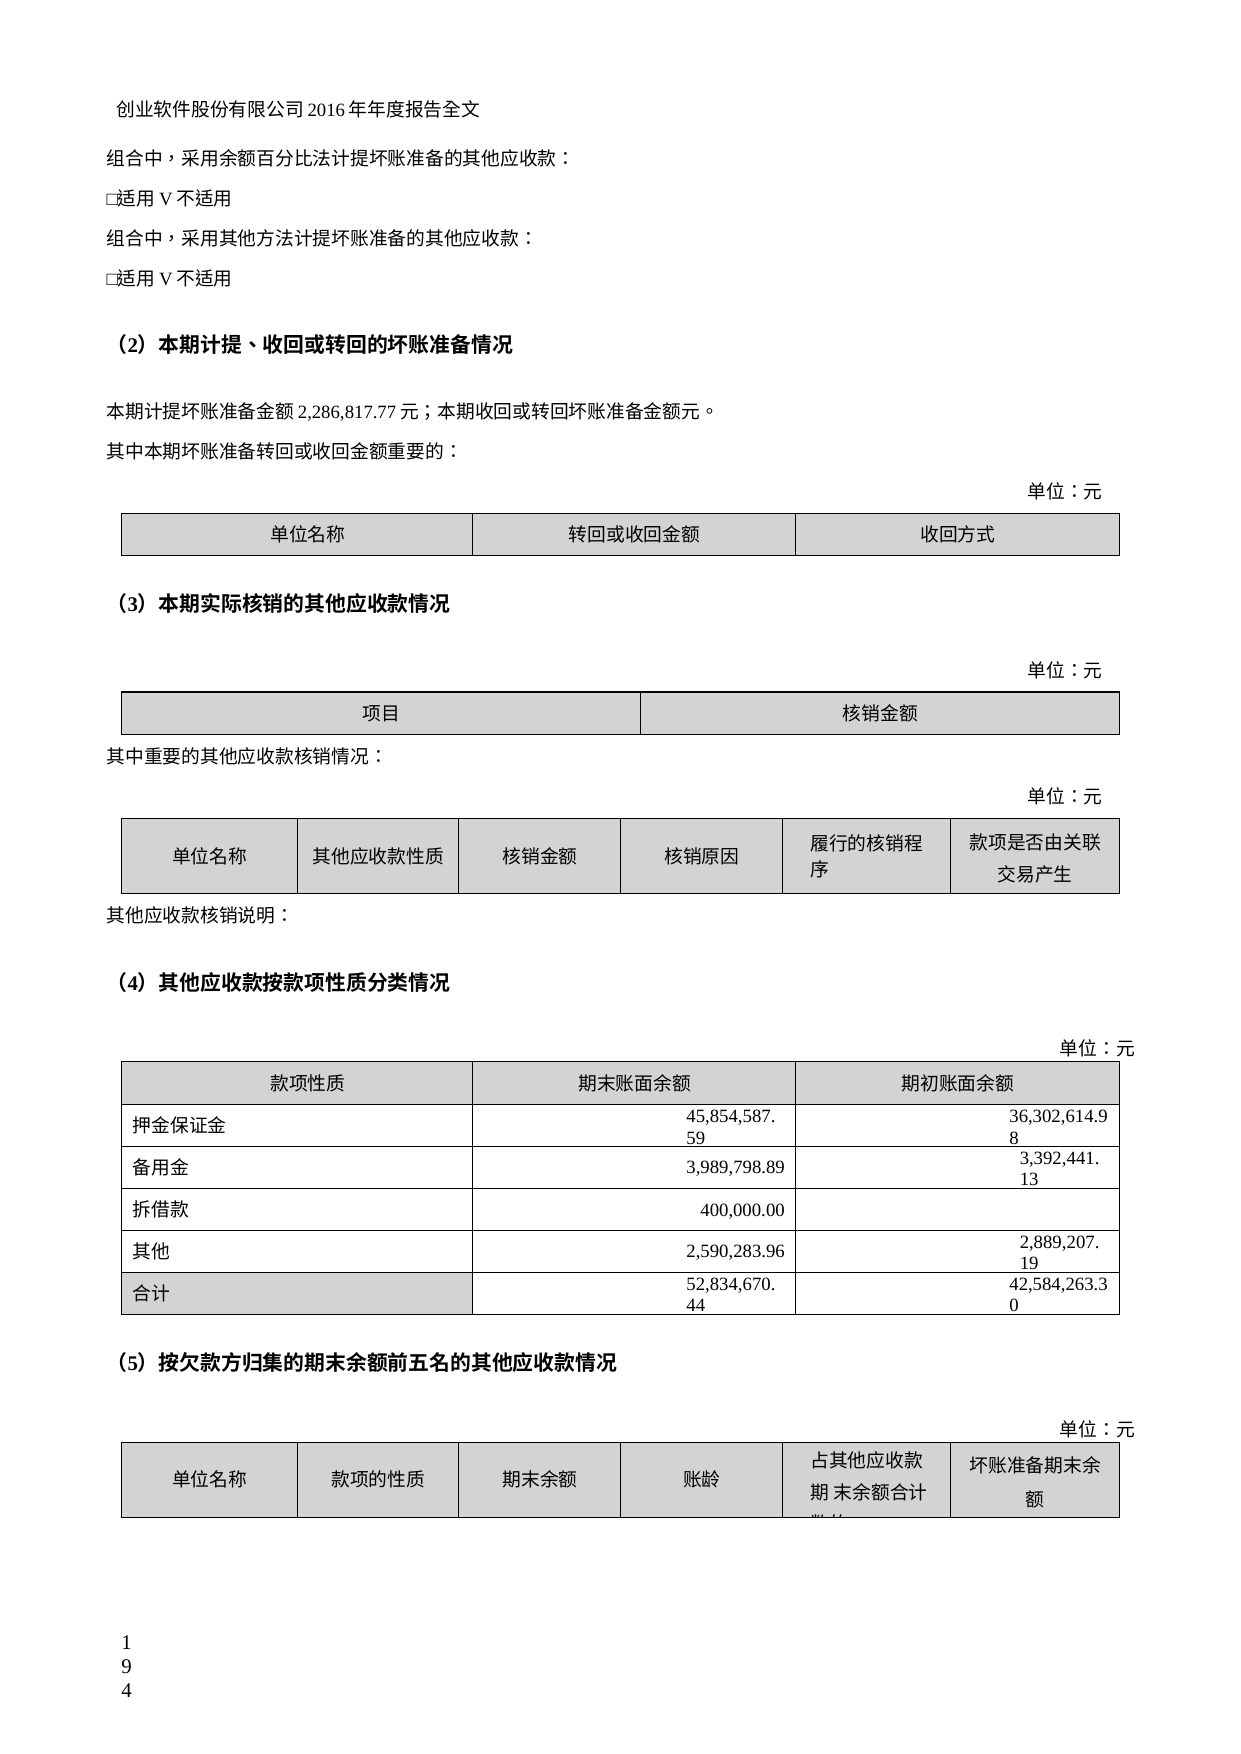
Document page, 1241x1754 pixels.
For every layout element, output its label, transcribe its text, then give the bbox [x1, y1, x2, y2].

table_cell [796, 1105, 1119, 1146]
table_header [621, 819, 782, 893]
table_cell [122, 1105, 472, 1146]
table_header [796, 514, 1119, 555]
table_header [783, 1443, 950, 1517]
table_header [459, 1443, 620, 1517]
text 单位：元 [1027, 784, 1134, 809]
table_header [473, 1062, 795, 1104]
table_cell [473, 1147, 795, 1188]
text 其中重要的其他应收款核销情况： [106, 744, 1134, 769]
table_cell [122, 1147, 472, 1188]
text 组合中，采用其他方法计提坏账准备的其他应收款： [106, 225, 1134, 251]
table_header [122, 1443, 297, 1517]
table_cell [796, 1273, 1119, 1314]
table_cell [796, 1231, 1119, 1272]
text （4）其他应收款按款项性质分类情况 [106, 968, 1134, 996]
text 其他应收款核销说明： [106, 903, 1134, 928]
text （3）本期实际核销的其他应收款情况 [106, 589, 1134, 618]
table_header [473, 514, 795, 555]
text （5）按欠款方归集的期末余额前五名的其他应收款情况 [106, 1348, 1134, 1376]
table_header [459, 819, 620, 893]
text 单位：元 [1027, 657, 1134, 683]
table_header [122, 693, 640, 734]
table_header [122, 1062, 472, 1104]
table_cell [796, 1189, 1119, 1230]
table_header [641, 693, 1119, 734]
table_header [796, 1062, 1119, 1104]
text 单位：元 [1027, 479, 1134, 504]
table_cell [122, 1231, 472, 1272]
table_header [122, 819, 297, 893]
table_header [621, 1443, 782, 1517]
text 组合中，采用余额百分比法计提坏账准备的其他应收款： [106, 145, 1134, 171]
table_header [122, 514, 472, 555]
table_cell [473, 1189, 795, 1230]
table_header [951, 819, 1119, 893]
text 单位：元 [106, 1416, 1134, 1442]
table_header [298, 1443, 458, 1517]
text □适用V不适用 [106, 265, 1134, 291]
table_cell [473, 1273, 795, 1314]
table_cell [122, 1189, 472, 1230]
text 单位：元 [106, 1036, 1134, 1061]
text （2）本期计提、收回或转回的坏账准备情况 [106, 331, 1134, 359]
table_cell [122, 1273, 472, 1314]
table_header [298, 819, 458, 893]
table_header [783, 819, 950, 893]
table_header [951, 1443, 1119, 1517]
text 本期计提坏账准备金额2,286,817.77元；本期收回或转回坏账准备金额元。 [106, 398, 1134, 424]
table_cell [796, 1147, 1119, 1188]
text □适用V不适用 [106, 185, 1134, 211]
text 其中本期坏账准备转回或收回金额重要的： [106, 439, 1134, 464]
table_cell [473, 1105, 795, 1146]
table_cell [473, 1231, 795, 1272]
